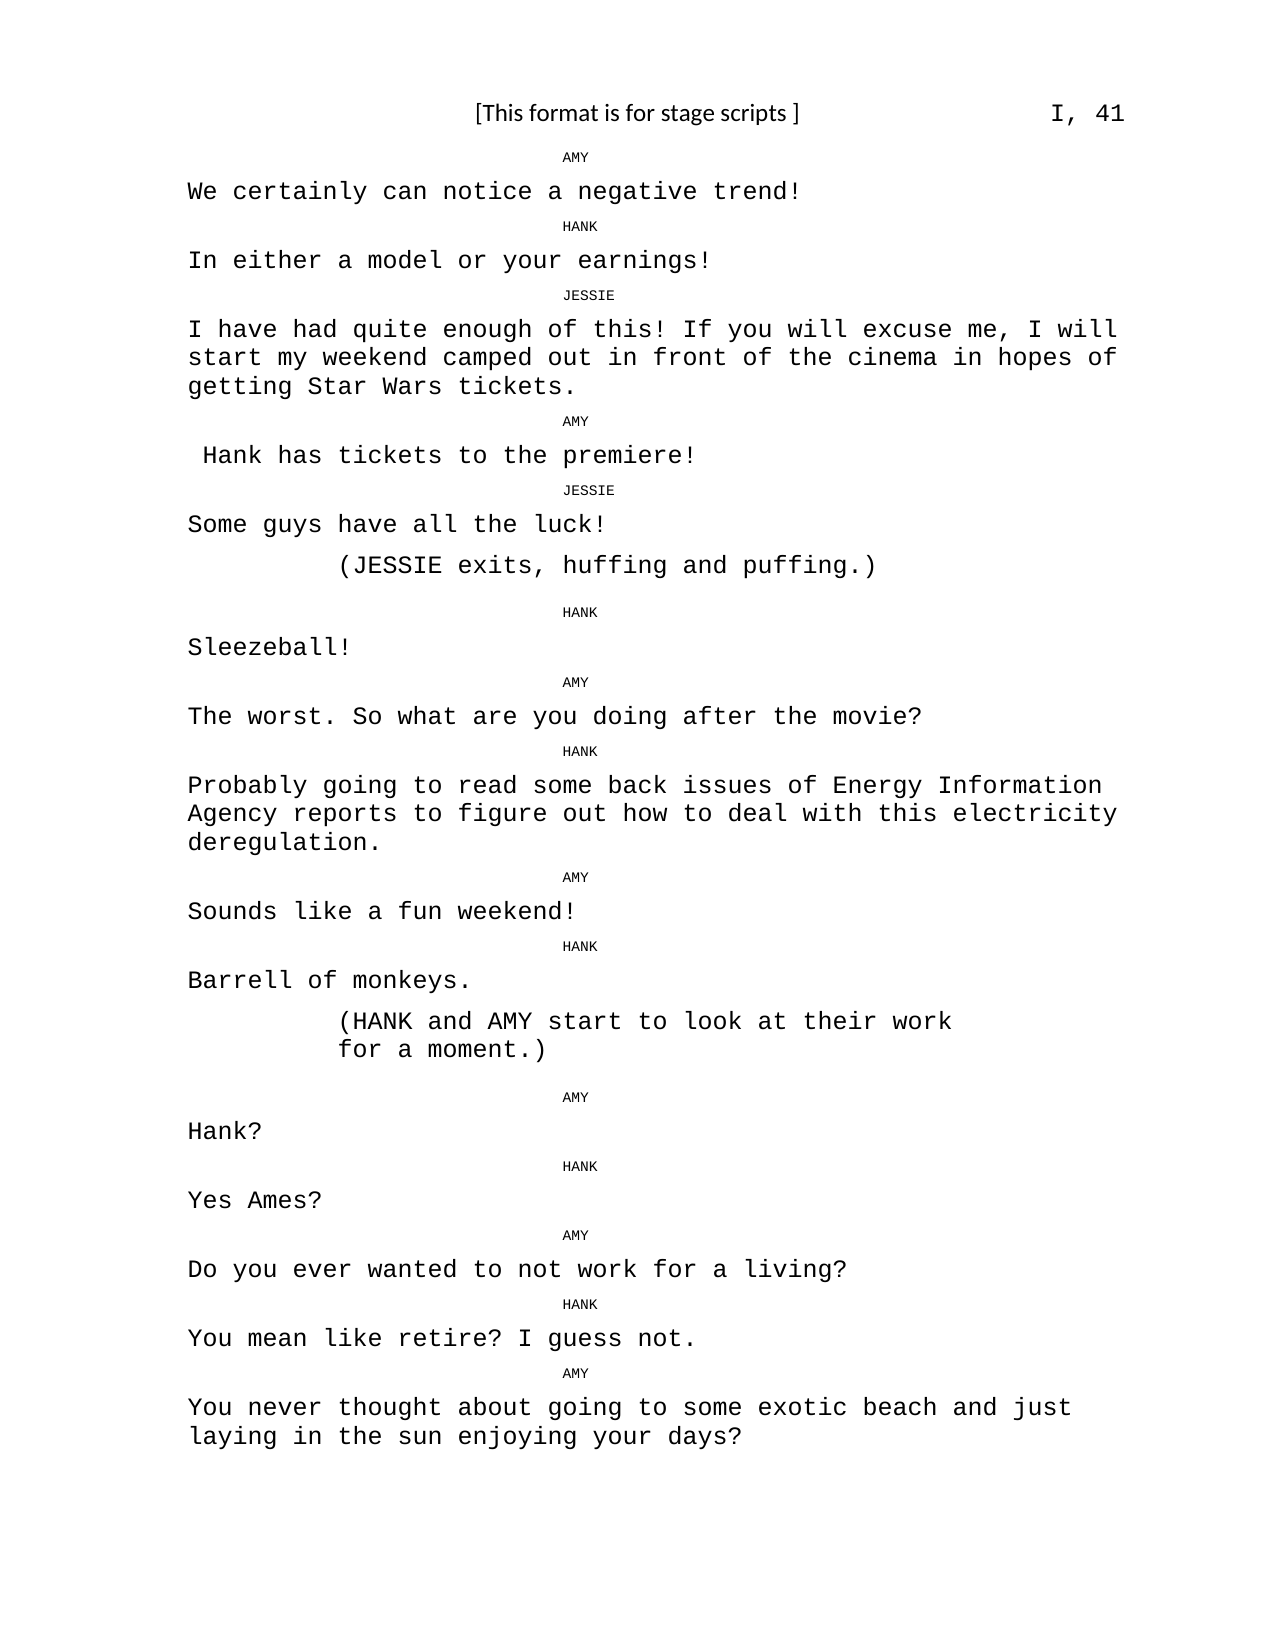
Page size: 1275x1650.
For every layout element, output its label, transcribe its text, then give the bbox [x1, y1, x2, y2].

text We certainly can notice a negative trend! [187, 178, 1125, 207]
text hank [562, 1159, 1125, 1187]
text Hank? [187, 1118, 1125, 1147]
text jessie [562, 288, 1125, 317]
text jessie [562, 483, 1125, 512]
text Yes Ames? [187, 1187, 1125, 1216]
text Do you ever wanted to not work for a living? [187, 1257, 1125, 1285]
text I have had quite enough of this! If you will excuse me, I will start my weekend camped out in front of the cinema in hopes of getting Star Wars tickets. [187, 317, 1125, 402]
text amy [562, 870, 1125, 898]
text amy [562, 675, 1125, 703]
text hank [562, 606, 1125, 634]
text hank [562, 744, 1125, 772]
text amy [562, 1367, 1125, 1395]
text In either a model or your earnings! [187, 247, 1125, 276]
text Sleezeball! [187, 634, 1125, 662]
text Barrell of monkeys. [187, 967, 1125, 996]
text Some guys have all the luck! [187, 512, 1125, 540]
text amy [562, 1228, 1125, 1257]
text Amy [562, 414, 1125, 442]
text Hank has tickets to the premiere! [187, 442, 1125, 471]
text (HANK and AMY start to look at their work for a moment.) [337, 1008, 975, 1065]
text hank [562, 1297, 1125, 1326]
text You mean like retire? I guess not. [187, 1326, 1125, 1354]
text Probably going to read some back issues of Energy Information Agency reports to figure out how to deal with this electricity deregulation. [187, 772, 1125, 857]
text (JESSIE exits, huffing and puffing.) [337, 552, 975, 581]
text amy [562, 150, 1125, 178]
text The worst. So what are you doing after the movie? [187, 703, 1125, 732]
text hank [562, 939, 1125, 967]
text You never thought about going to some exotic beach and just laying in the sun enjoying your days? [187, 1395, 1125, 1452]
text hank [562, 219, 1125, 247]
text Sounds like a fun weekend! [187, 898, 1125, 927]
text amy [562, 1090, 1125, 1118]
